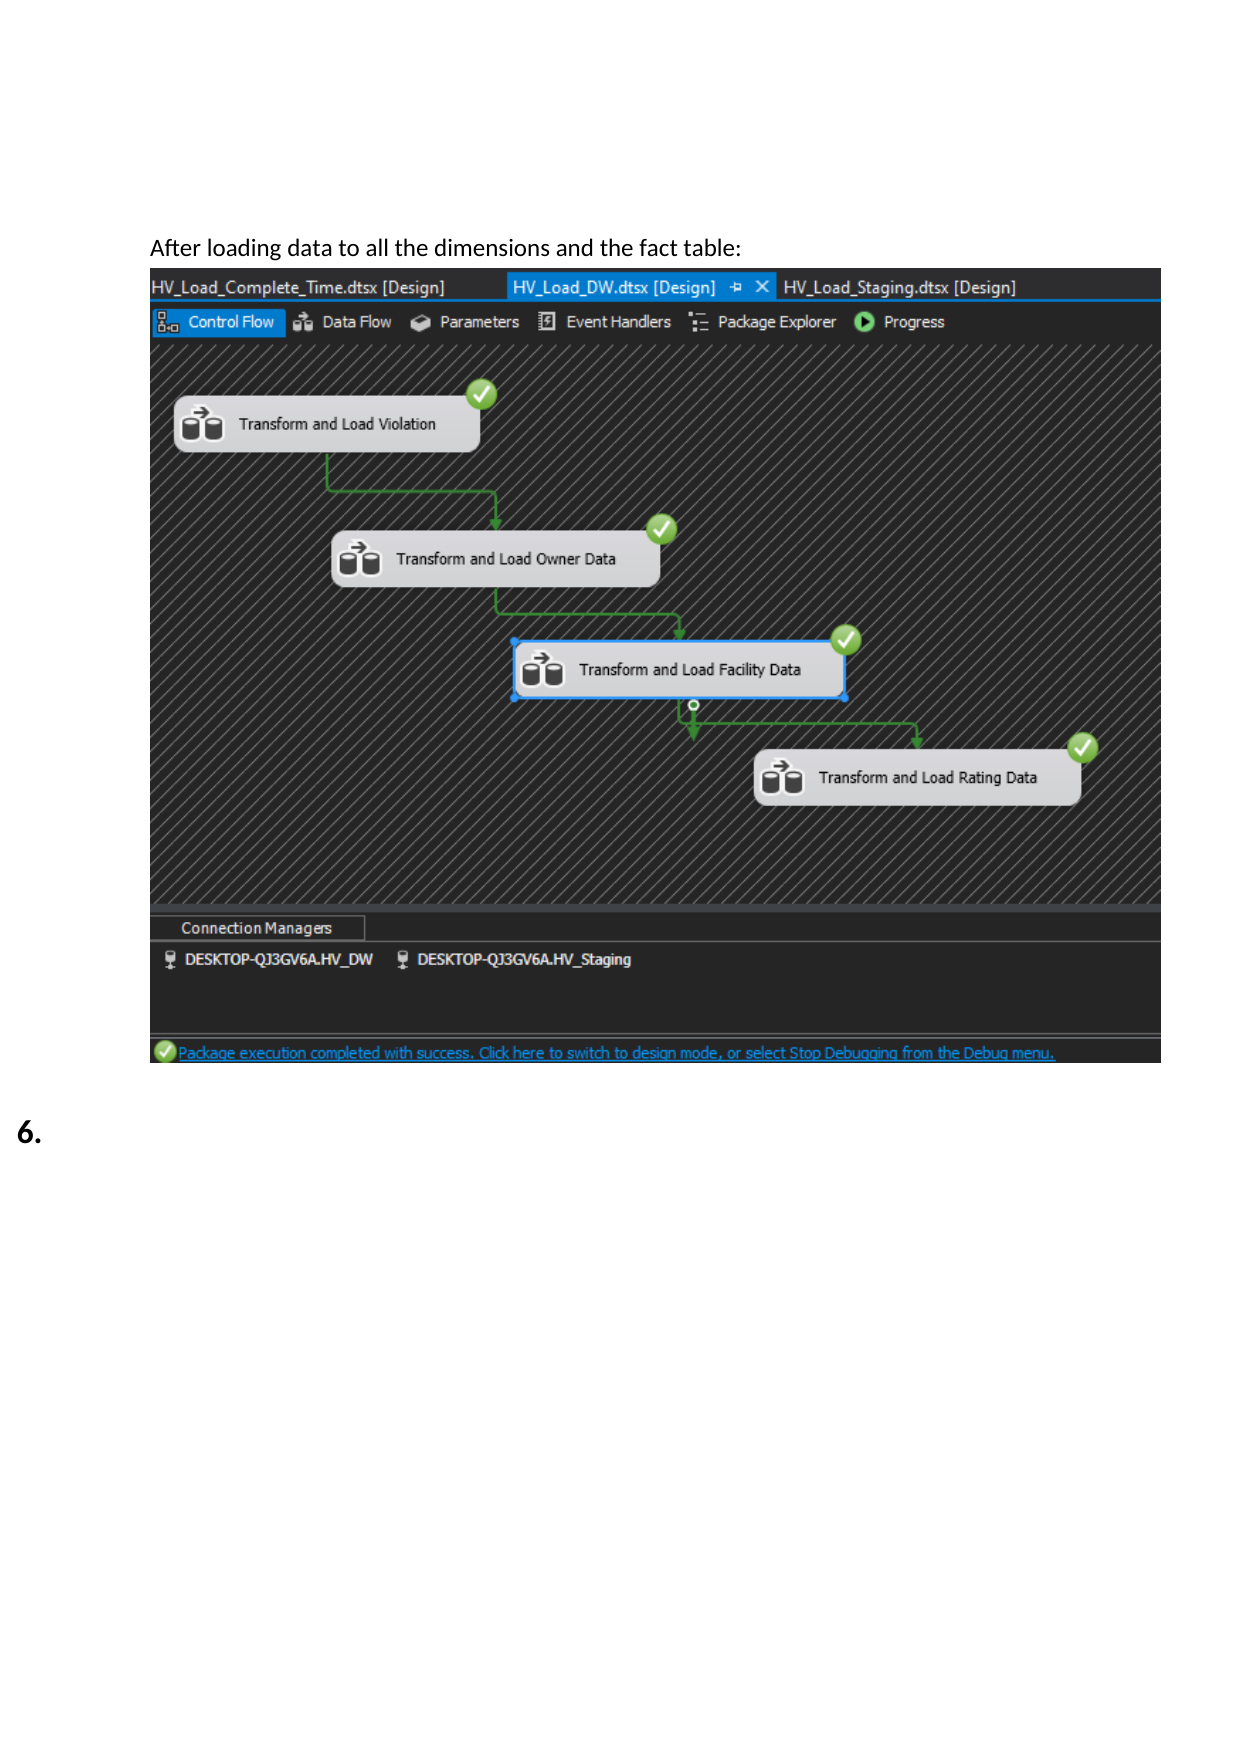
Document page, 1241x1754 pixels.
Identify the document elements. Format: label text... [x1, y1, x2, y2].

picture [150, 268, 1161, 1063]
text After loading data to all the dimensions and the fact table: [150, 232, 1221, 263]
